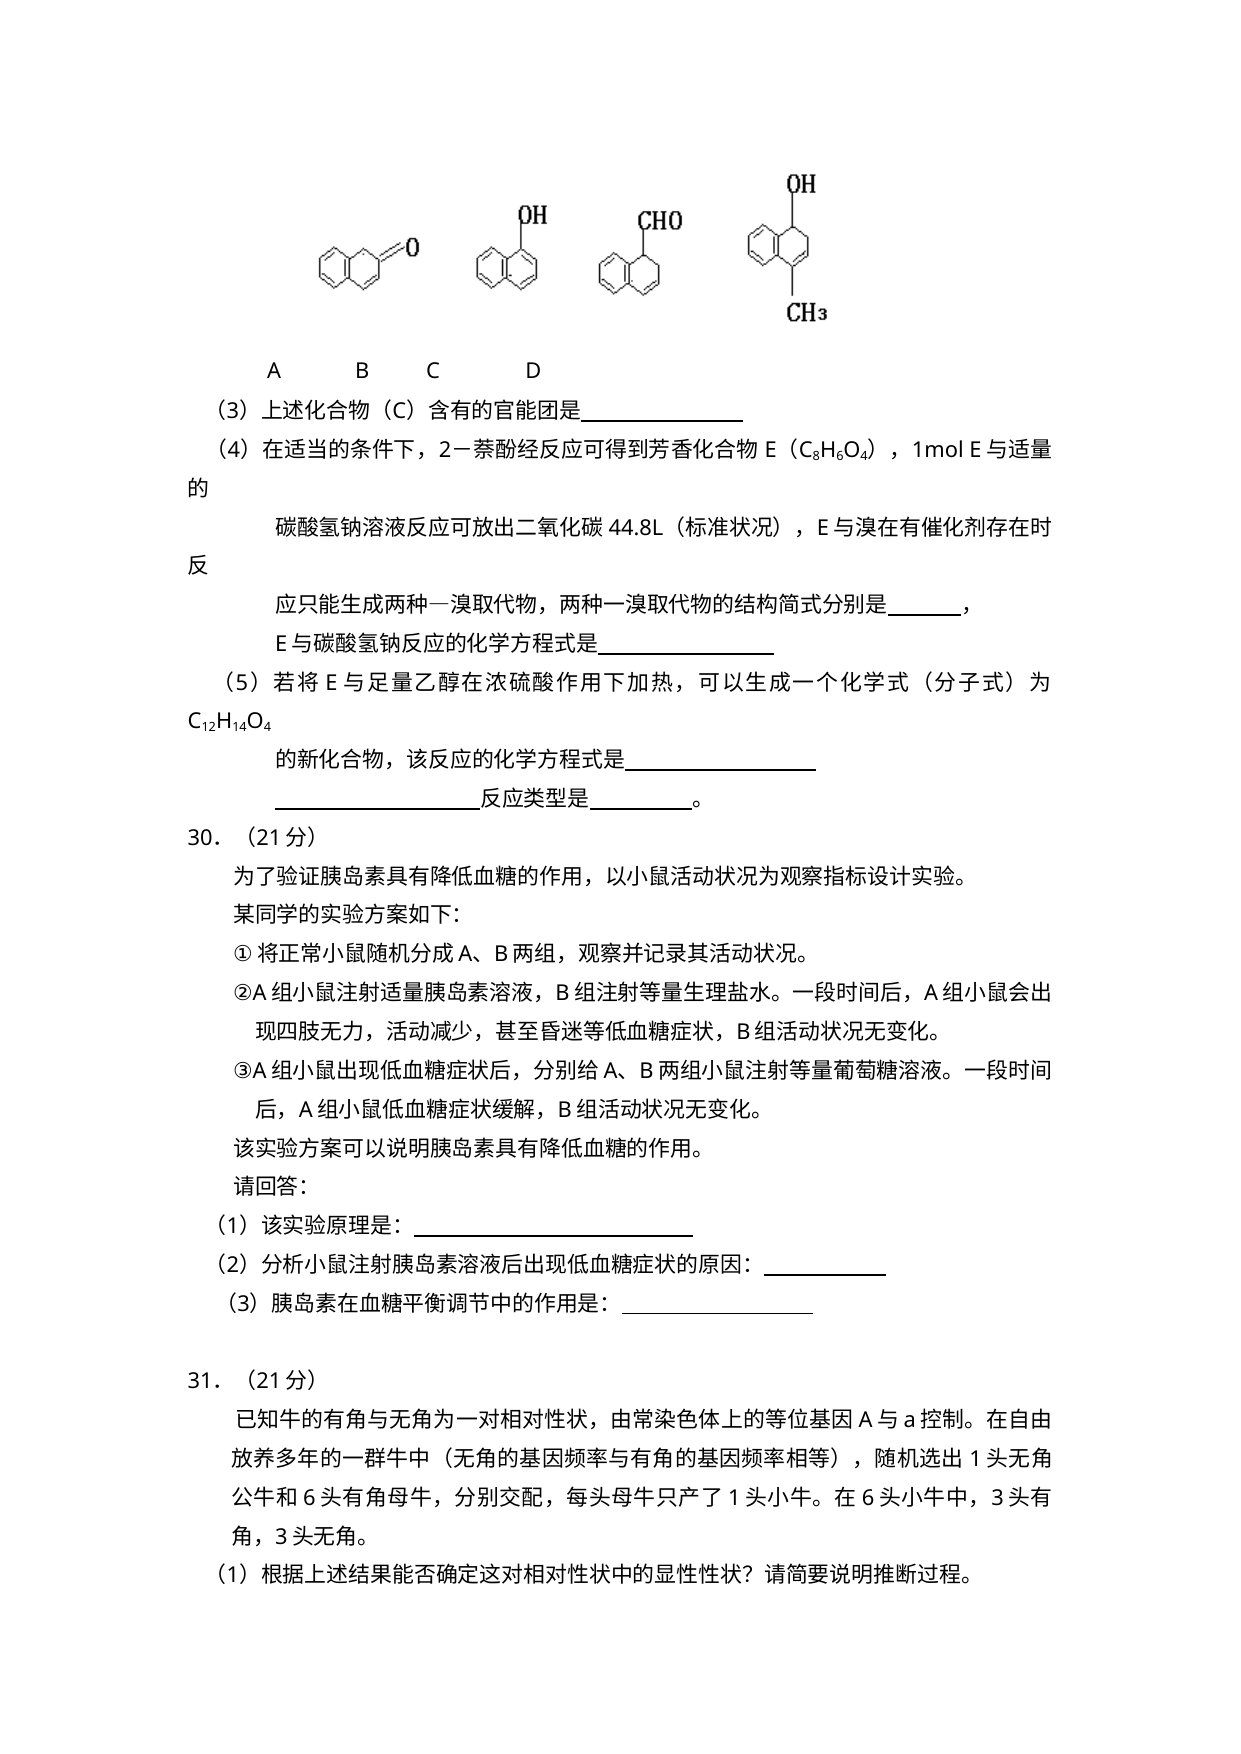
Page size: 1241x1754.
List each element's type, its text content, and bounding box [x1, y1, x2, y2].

text 请回答： [187, 1169, 1053, 1201]
text （3）胰岛素在血糖平衡调节中的作用是： [187, 1285, 1053, 1318]
text （5）若将E与足量乙醇在浓硫酸作用下加热，可以生成一个化学式（分子式）为C12H14O4 [187, 664, 1053, 736]
text 某同学的实验方案如下： [187, 897, 1053, 929]
text ③A组小鼠出现低血糖症状后，分别给A、B两组小鼠注射等量葡萄糖溶液。一段时间 [187, 1052, 1053, 1085]
text （3）上述化合物（C）含有的官能团是 [187, 393, 1053, 425]
text 该实验方案可以说明胰岛素具有降低血糖的作用。 [187, 1130, 1053, 1163]
text 30．（21分） [187, 819, 1053, 852]
text 的新化合物，该反应的化学方程式是 [187, 742, 1053, 774]
text E与碳酸氢钠反应的化学方程式是 [187, 626, 1053, 658]
text ②A组小鼠注射适量胰岛素溶液，B组注射等量生理盐水。一段时间后，A组小鼠会出 [187, 975, 1053, 1007]
text 后，A组小鼠低血糖症状缓解，B组活动状况无变化。 [187, 1091, 1053, 1124]
text 为了验证胰岛素具有降低血糖的作用，以小鼠活动状况为观察指标设计实验。 [187, 858, 1053, 891]
picture [308, 169, 840, 336]
text ①将正常小鼠随机分成A、B两组，观察并记录其活动状况。 [187, 936, 1053, 968]
text （1）该实验原理是： [187, 1208, 1053, 1240]
text 应只能生成两种—溴取代物，两种一溴取代物的结构简式分别是 ， [187, 587, 1053, 619]
text （4）在适当的条件下，2－萘酚经反应可得到芳香化合物E（C8H6O4），1mol E与适量的 [187, 431, 1053, 503]
text （2）分析小鼠注射胰岛素溶液后出现低血糖症状的原因： [187, 1246, 1053, 1279]
text A B C D [187, 354, 1053, 387]
text 现四肢无力，活动减少，甚至昏迷等低血糖症状，B组活动状况无变化。 [187, 1013, 1053, 1046]
text 31．（21分） [187, 1363, 1053, 1395]
text 已知牛的有角与无角为一对相对性状，由常染色体上的等位基因A与a控制。在自由放养多年的一群牛中（无角的基因频率与有角的基因频率相等），随机选出1头无角公牛和6头有角母牛，分别交配，每头母牛只产了1头小牛。在6头小牛中，3头有角，3头无角。 [187, 1401, 1053, 1551]
text 反应类型是 。 [187, 781, 1053, 813]
text 碳酸氢钠溶液反应可放出二氧化碳44.8L（标准状况），E与溴在有催化剂存在时反 [187, 509, 1053, 581]
text （1）根据上述结果能否确定这对相对性状中的显性性状？请简要说明推断过程。 [187, 1557, 1053, 1590]
